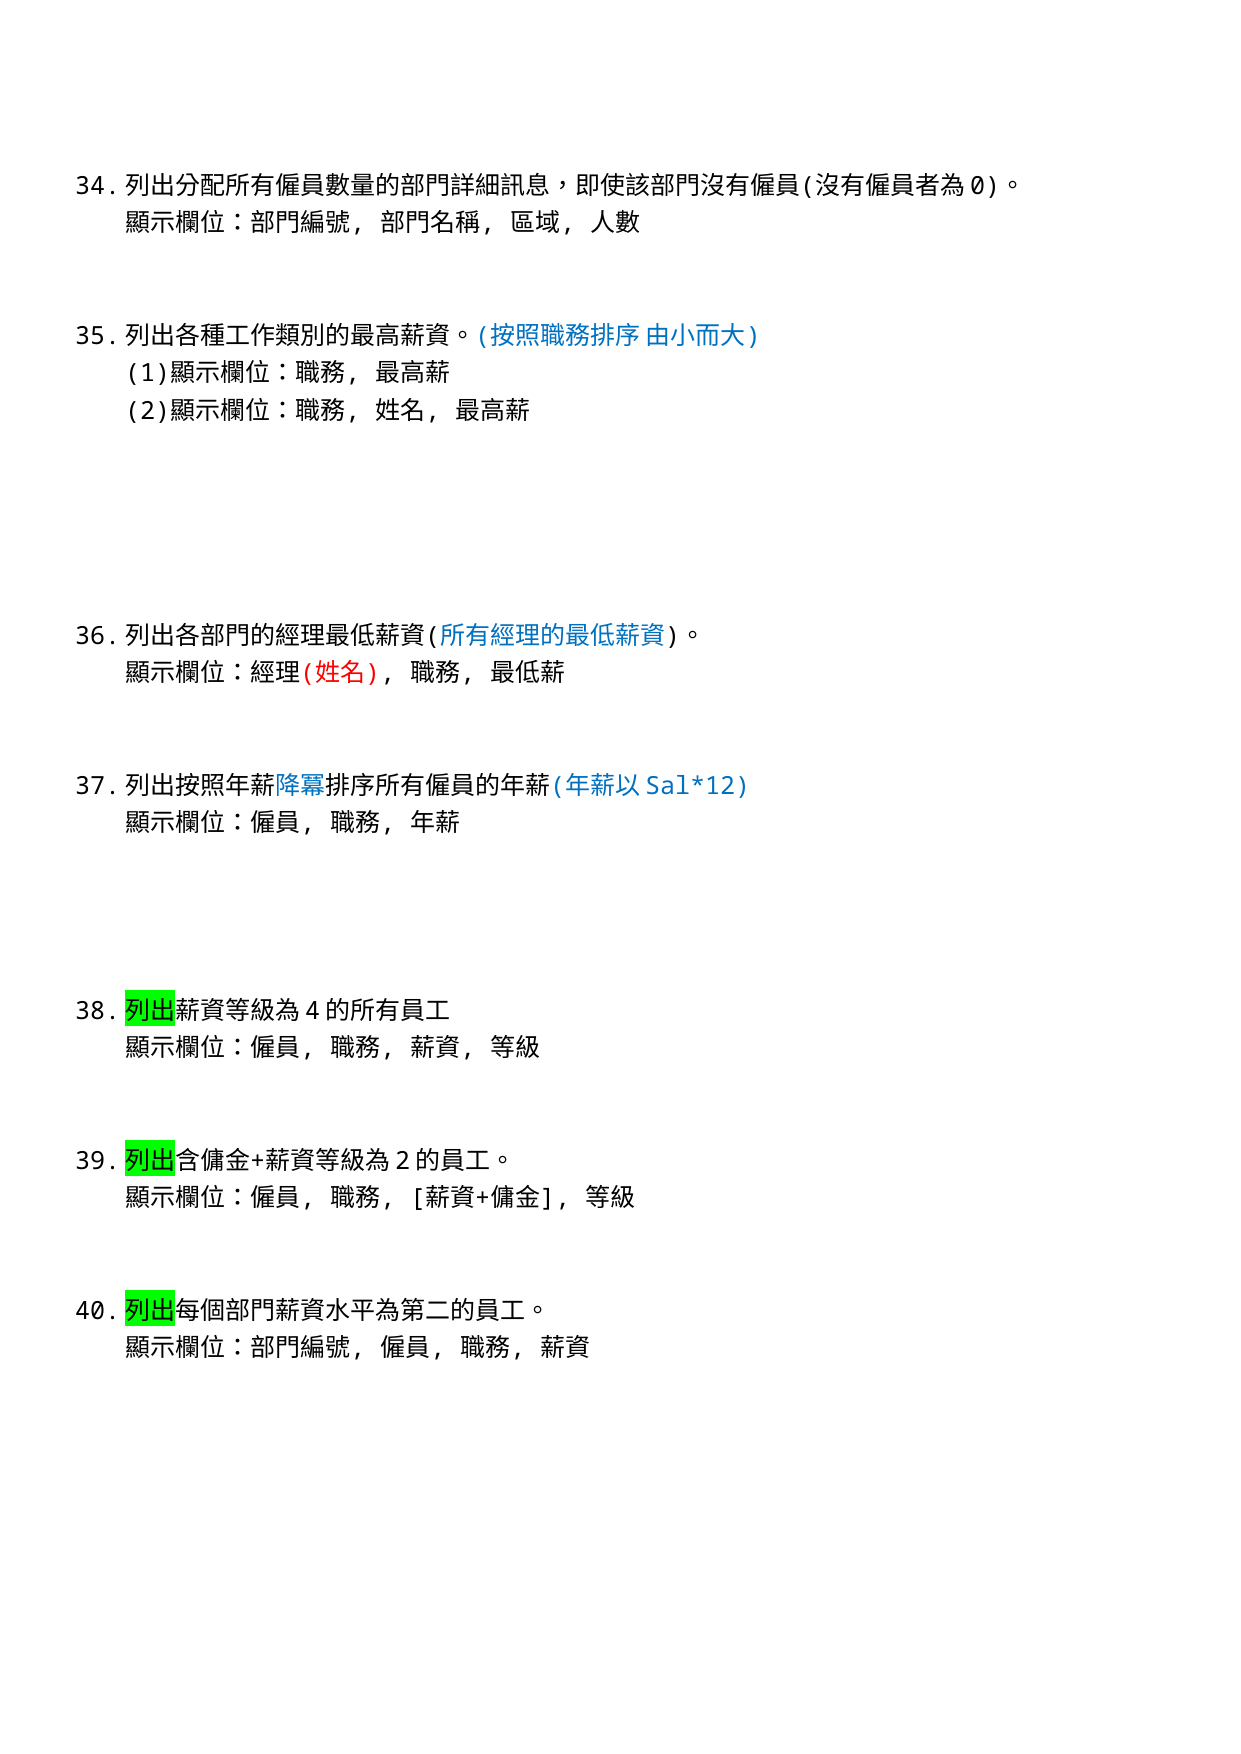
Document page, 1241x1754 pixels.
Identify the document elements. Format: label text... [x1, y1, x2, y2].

text (1)顯示欄位：職務, 最高薪 [125, 352, 1165, 389]
text (2)顯示欄位：職務, 姓名, 最高薪 [125, 389, 1165, 427]
text 顯示欄位：經理(姓名), 職務, 最低薪 [125, 652, 1165, 689]
text 顯示欄位：僱員, 職務, 薪資, 等級 [125, 1027, 1165, 1064]
list 列出各部門的經理最低薪資(所有經理的最低薪資)。 [75, 614, 1165, 652]
text 顯示欄位：部門編號, 部門名稱, 區域, 人數 [125, 202, 1165, 239]
list 列出含傭金+薪資等級為2的員工。 [75, 1139, 1165, 1177]
list 列出分配所有僱員數量的部門詳細訊息，即使該部門沒有僱員(沒有僱員者為0)。 [75, 164, 1165, 202]
text 顯示欄位：部門編號, 僱員, 職務, 薪資 [125, 1327, 1165, 1364]
text 顯示欄位：僱員, 職務, [薪資+傭金], 等級 [125, 1177, 1165, 1214]
list 列出各種工作類別的最高薪資。(按照職務排序 由小而大) [75, 314, 1165, 352]
text 顯示欄位：僱員, 職務, 年薪 [125, 802, 1165, 839]
list 列出薪資等級為4的所有員工 [75, 989, 1165, 1027]
list 列出按照年薪降冪排序所有僱員的年薪(年薪以Sal*12) [75, 764, 1165, 802]
list 列出每個部門薪資水平為第二的員工。 [75, 1289, 1165, 1327]
